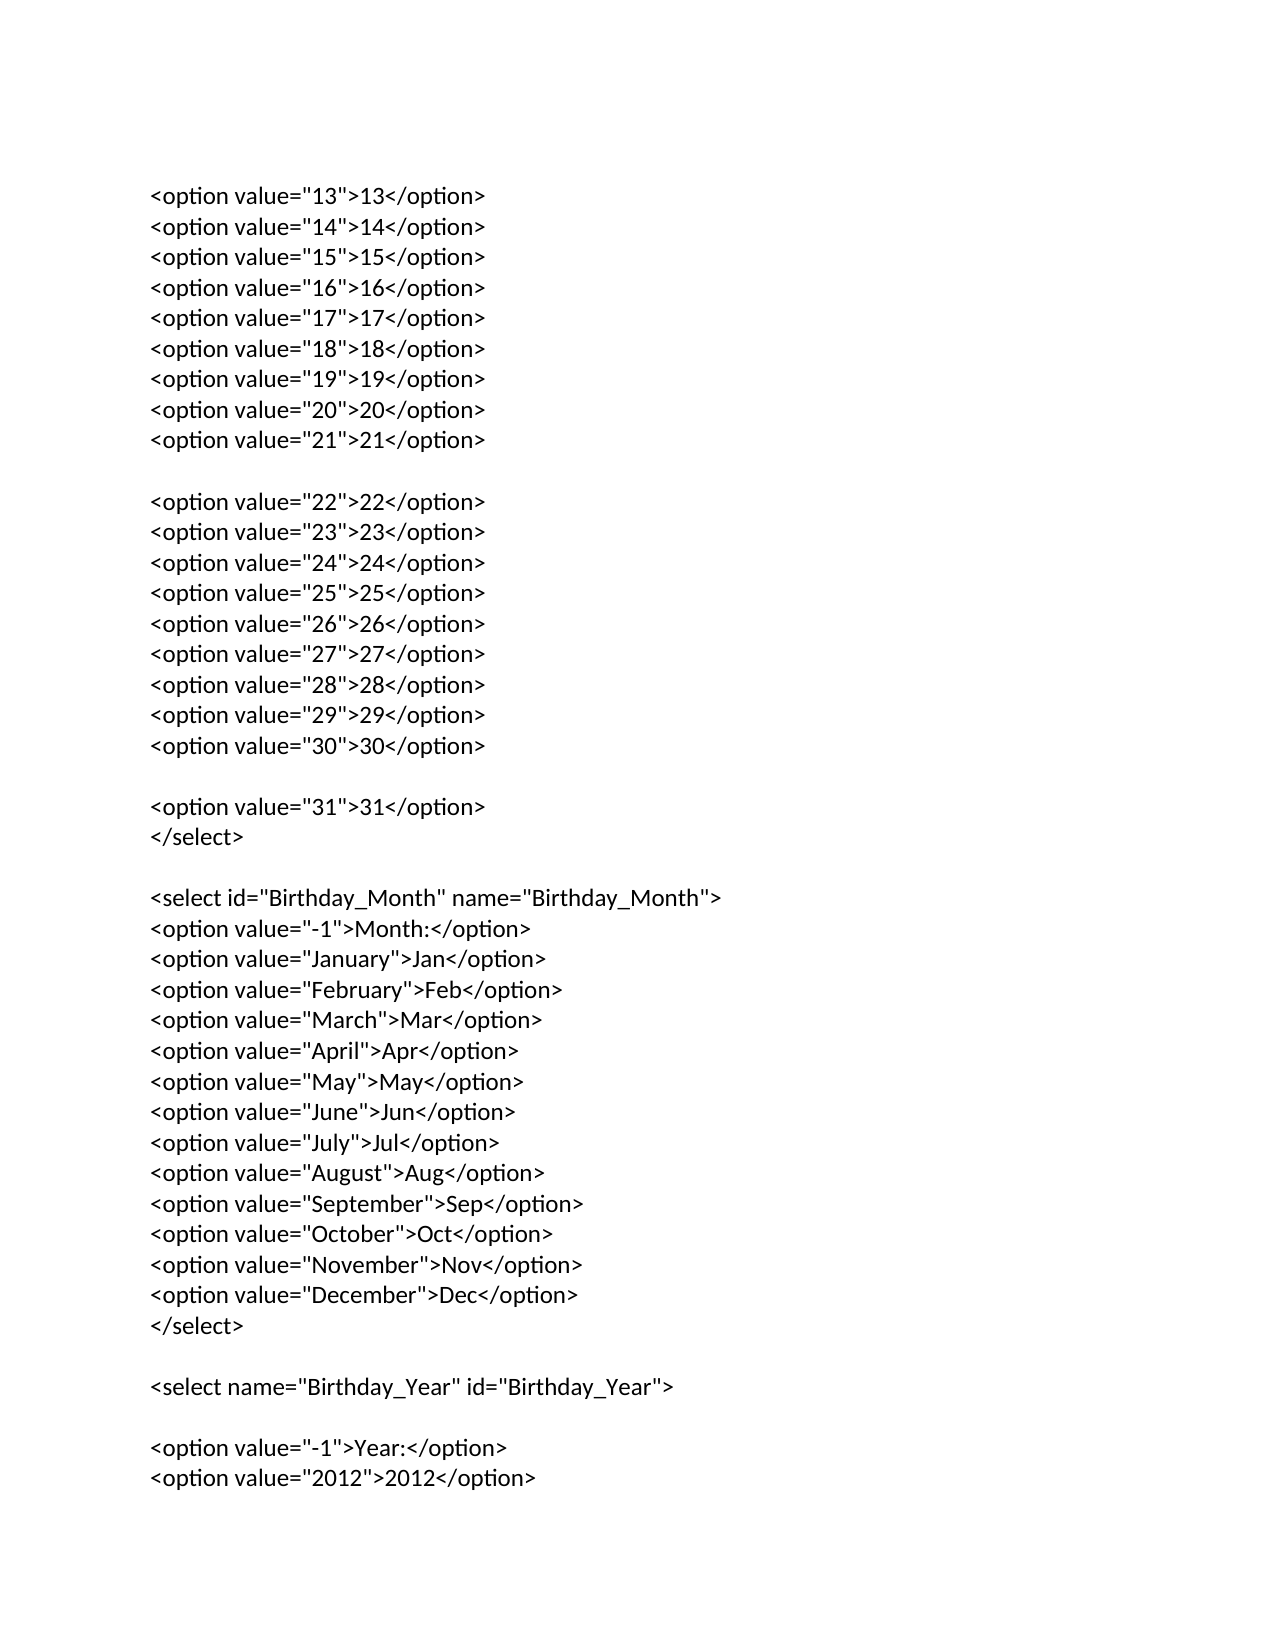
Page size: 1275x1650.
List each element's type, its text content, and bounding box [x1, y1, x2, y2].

text <option value="30">30</option> [150, 730, 1125, 760]
text <option value="March">Mar</option> [150, 1004, 1125, 1035]
text <option value="16">16</option> [150, 272, 1125, 303]
text <option value="September">Sep</option> [150, 1188, 1125, 1218]
text <option value="14">14</option> [150, 211, 1125, 242]
text <option value="18">18</option> [150, 333, 1125, 364]
text <option value="17">17</option> [150, 303, 1125, 333]
text <option value="26">26</option> [150, 608, 1125, 638]
text <option value="28">28</option> [150, 669, 1125, 699]
text <option value="21">21</option> [150, 425, 1125, 455]
text <option value="22">22</option> [150, 486, 1125, 516]
text </select> [150, 1310, 1125, 1340]
text <option value="February">Feb</option> [150, 974, 1125, 1004]
text <option value="13">13</option> [150, 181, 1125, 211]
text <option value="-1">Year:</option> [150, 1432, 1125, 1462]
text <option value="April">Apr</option> [150, 1035, 1125, 1066]
text <option value="25">25</option> [150, 577, 1125, 608]
text <option value="24">24</option> [150, 547, 1125, 577]
text <option value="-1">Month:</option> [150, 913, 1125, 943]
text <option value="27">27</option> [150, 638, 1125, 669]
text <option value="2012">2012</option> [150, 1462, 1125, 1493]
text <option value="15">15</option> [150, 242, 1125, 272]
text <select id="Birthday_Month" name="Birthday_Month"> [150, 882, 1125, 913]
text <option value="October">Oct</option> [150, 1218, 1125, 1249]
text <option value="November">Nov</option> [150, 1249, 1125, 1279]
text <option value="23">23</option> [150, 516, 1125, 547]
text <option value="19">19</option> [150, 364, 1125, 394]
text </select> [150, 821, 1125, 852]
text <option value="20">20</option> [150, 394, 1125, 425]
text <option value="June">Jun</option> [150, 1096, 1125, 1127]
text <option value="December">Dec</option> [150, 1279, 1125, 1310]
text <option value="July">Jul</option> [150, 1127, 1125, 1157]
text <option value="August">Aug</option> [150, 1157, 1125, 1188]
text <option value="29">29</option> [150, 699, 1125, 730]
text <option value="May">May</option> [150, 1066, 1125, 1096]
text <option value="January">Jan</option> [150, 943, 1125, 974]
text <option value="31">31</option> [150, 791, 1125, 821]
text <select name="Birthday_Year" id="Birthday_Year"> [150, 1371, 1125, 1401]
